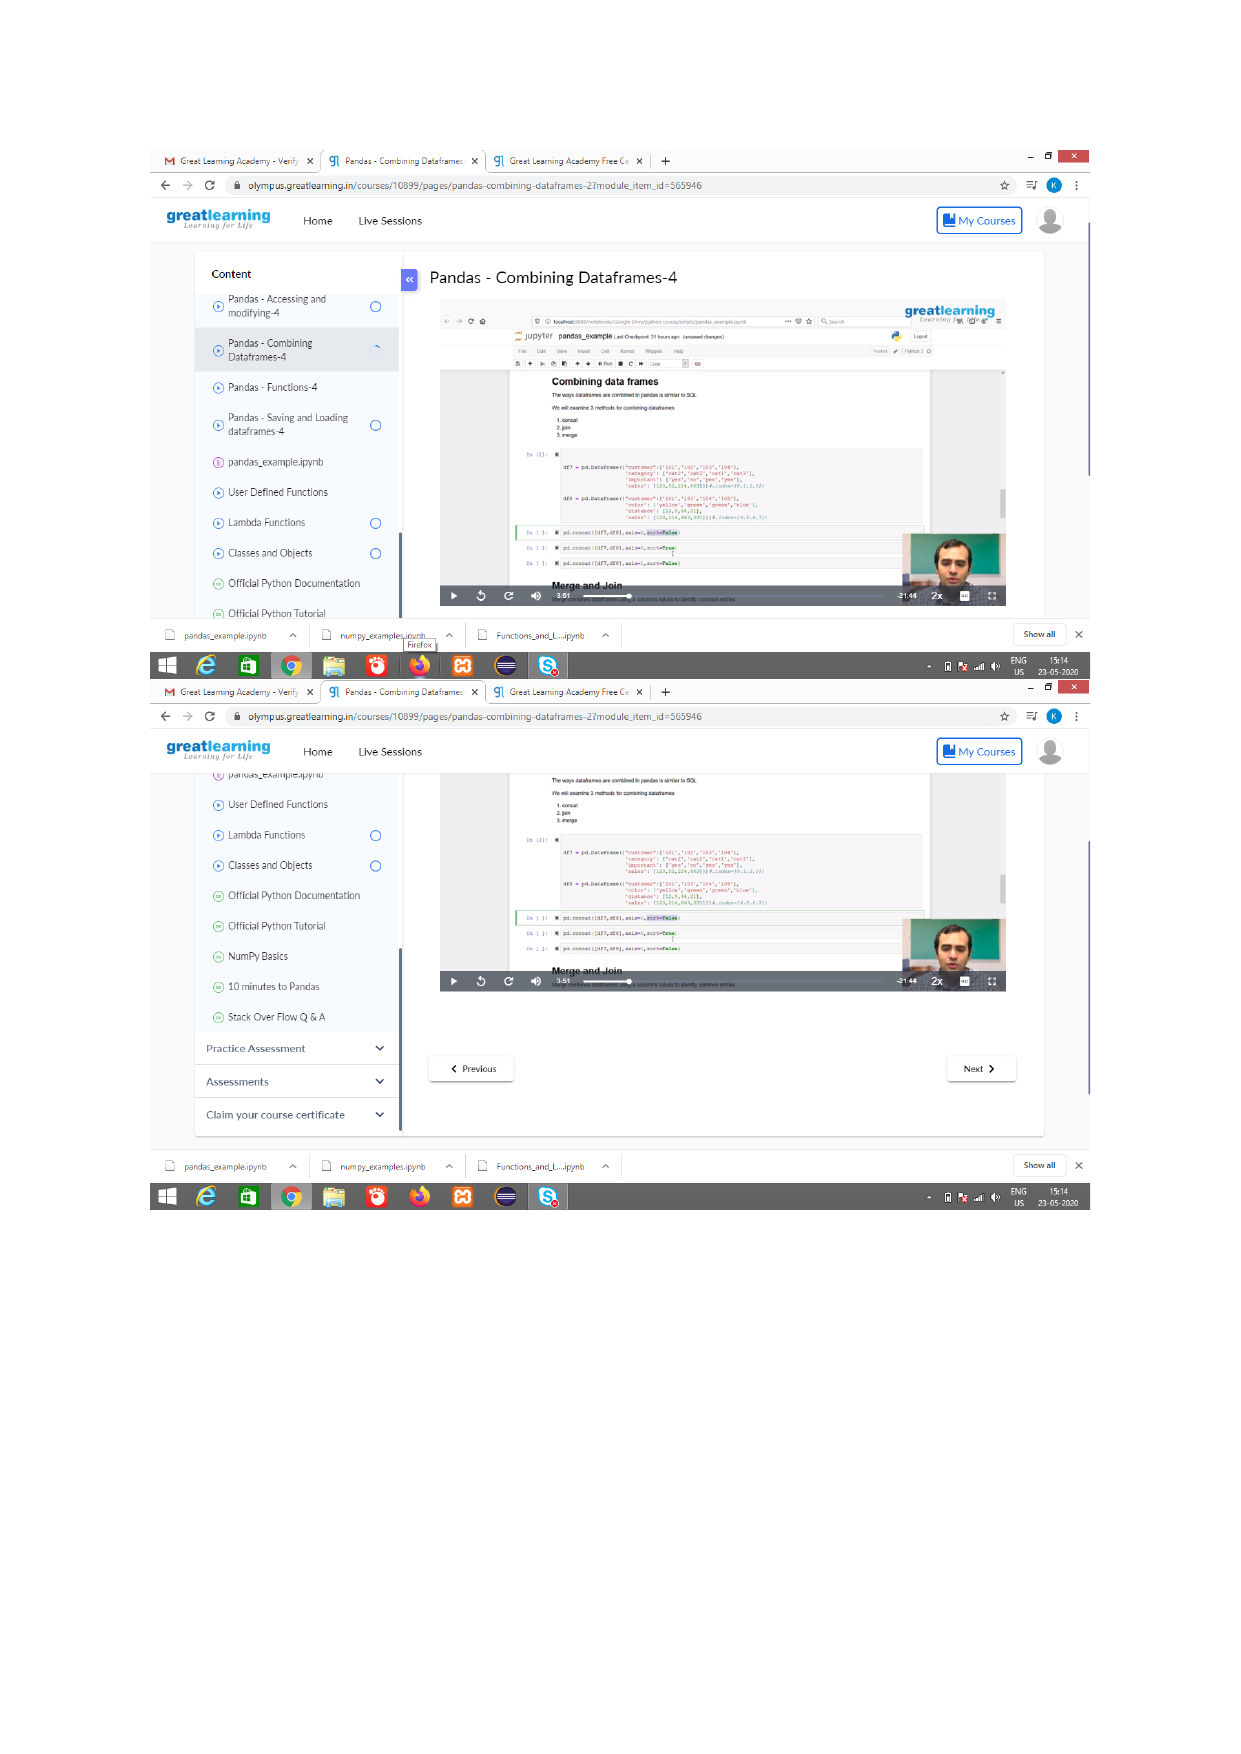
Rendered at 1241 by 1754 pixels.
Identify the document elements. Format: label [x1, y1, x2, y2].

picture [150, 150, 1091, 679]
picture [150, 680, 1091, 1210]
